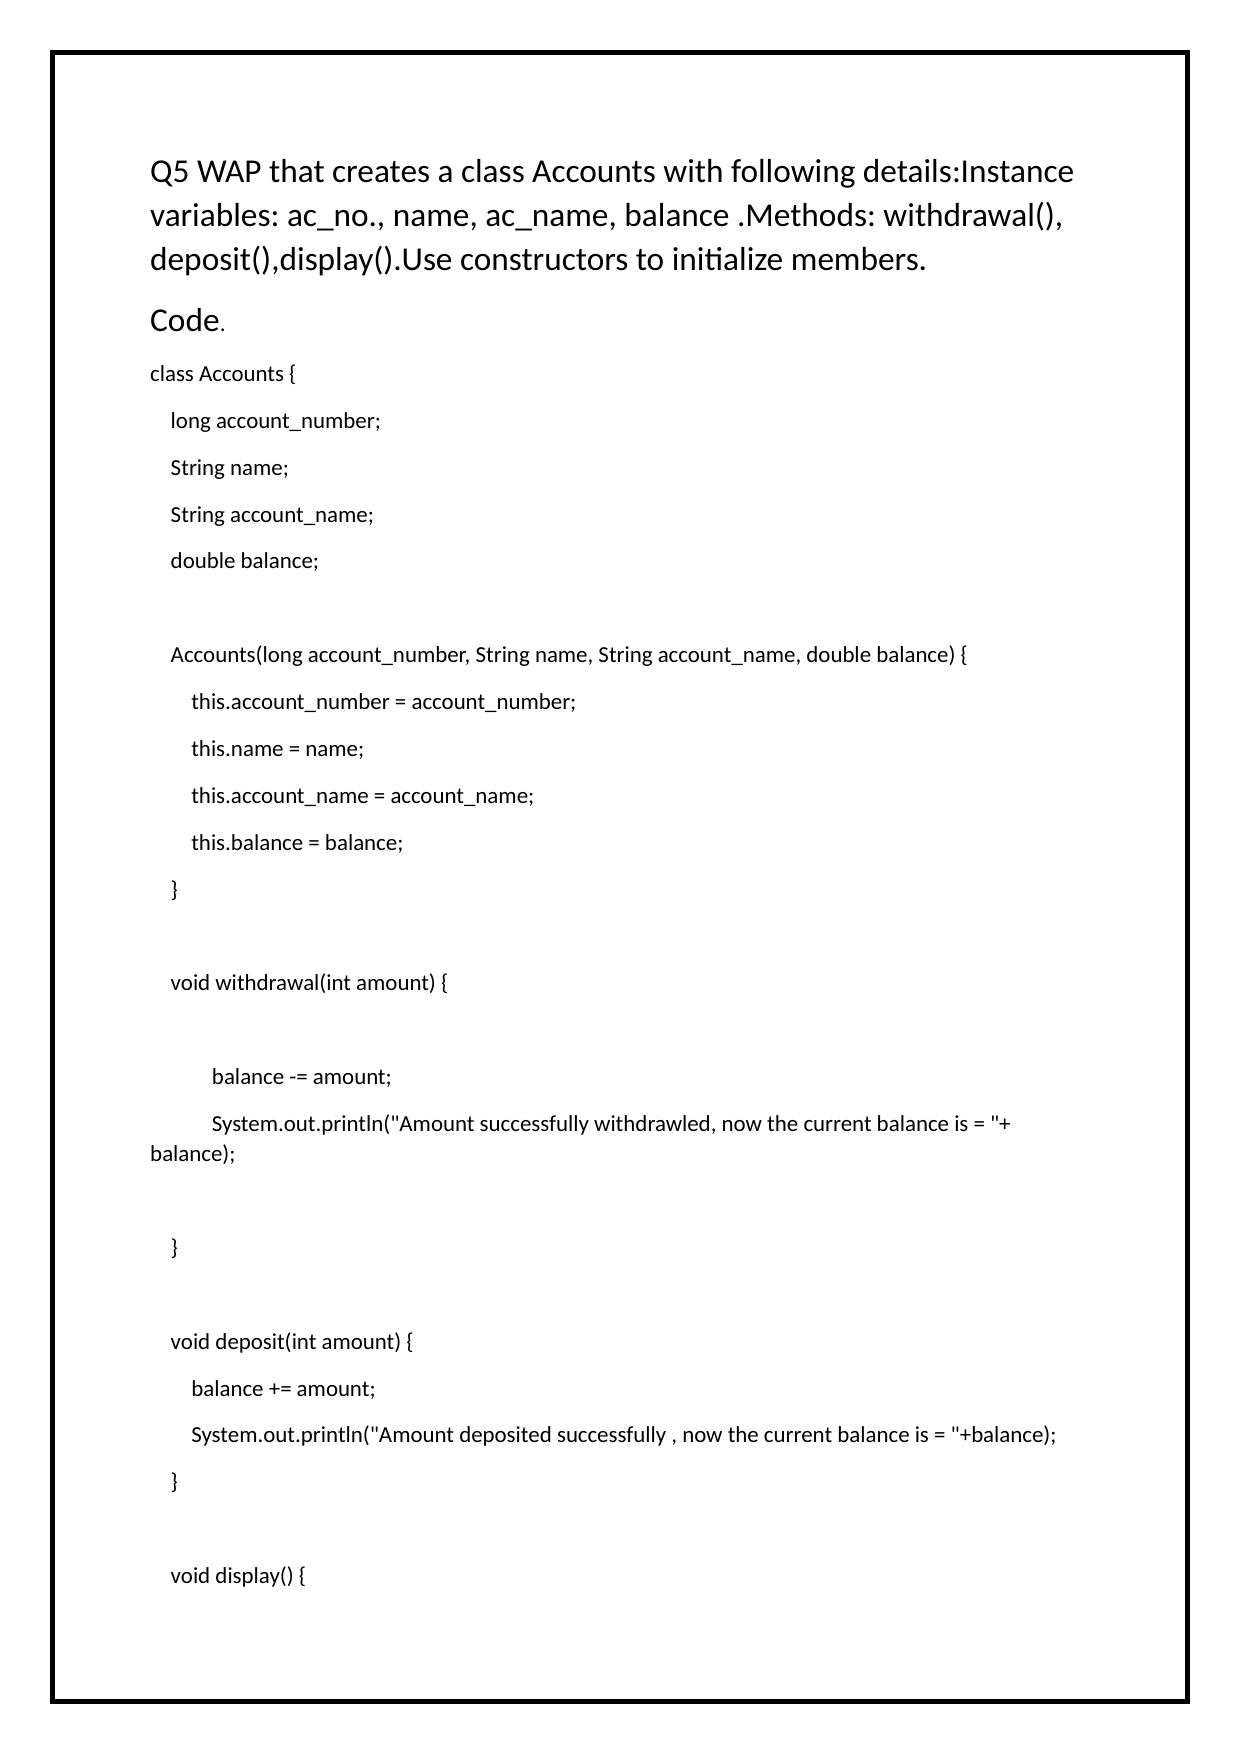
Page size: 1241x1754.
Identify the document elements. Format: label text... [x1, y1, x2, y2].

text class Accounts { [150, 359, 1090, 387]
text Code. [150, 298, 1090, 339]
text void deposit(int amount) { [150, 1327, 1090, 1355]
text double balance; [150, 547, 1090, 575]
text long account_number; [150, 406, 1090, 434]
text } [150, 1467, 1090, 1496]
text Q5 WAP that creates a class Accounts with following details:Instance variables: ac_no., name, ac_name, balance .Methods: withdrawal(), deposit(),display().Use constructors to initialize members. [150, 150, 1090, 279]
text this.name = name; [150, 734, 1090, 762]
text void display() { [150, 1561, 1090, 1589]
text System.out.println("Amount successfully withdrawled, now the current balance is = "+ balance); [150, 1109, 1090, 1167]
text String account_name; [150, 500, 1090, 528]
text balance -= amount; [150, 1062, 1090, 1090]
text this.balance = balance; [150, 828, 1090, 856]
text balance += amount; [150, 1374, 1090, 1402]
text this.account_number = account_number; [150, 687, 1090, 715]
text void withdrawal(int amount) { [150, 968, 1090, 997]
text String name; [150, 453, 1090, 481]
text Accounts(long account_number, String name, String account_name, double balance) { [150, 640, 1090, 668]
text this.account_name = account_name; [150, 781, 1090, 809]
text } [150, 1233, 1090, 1261]
text System.out.println("Amount deposited successfully , now the current balance is = "+balance); [150, 1421, 1090, 1449]
text } [150, 875, 1090, 903]
